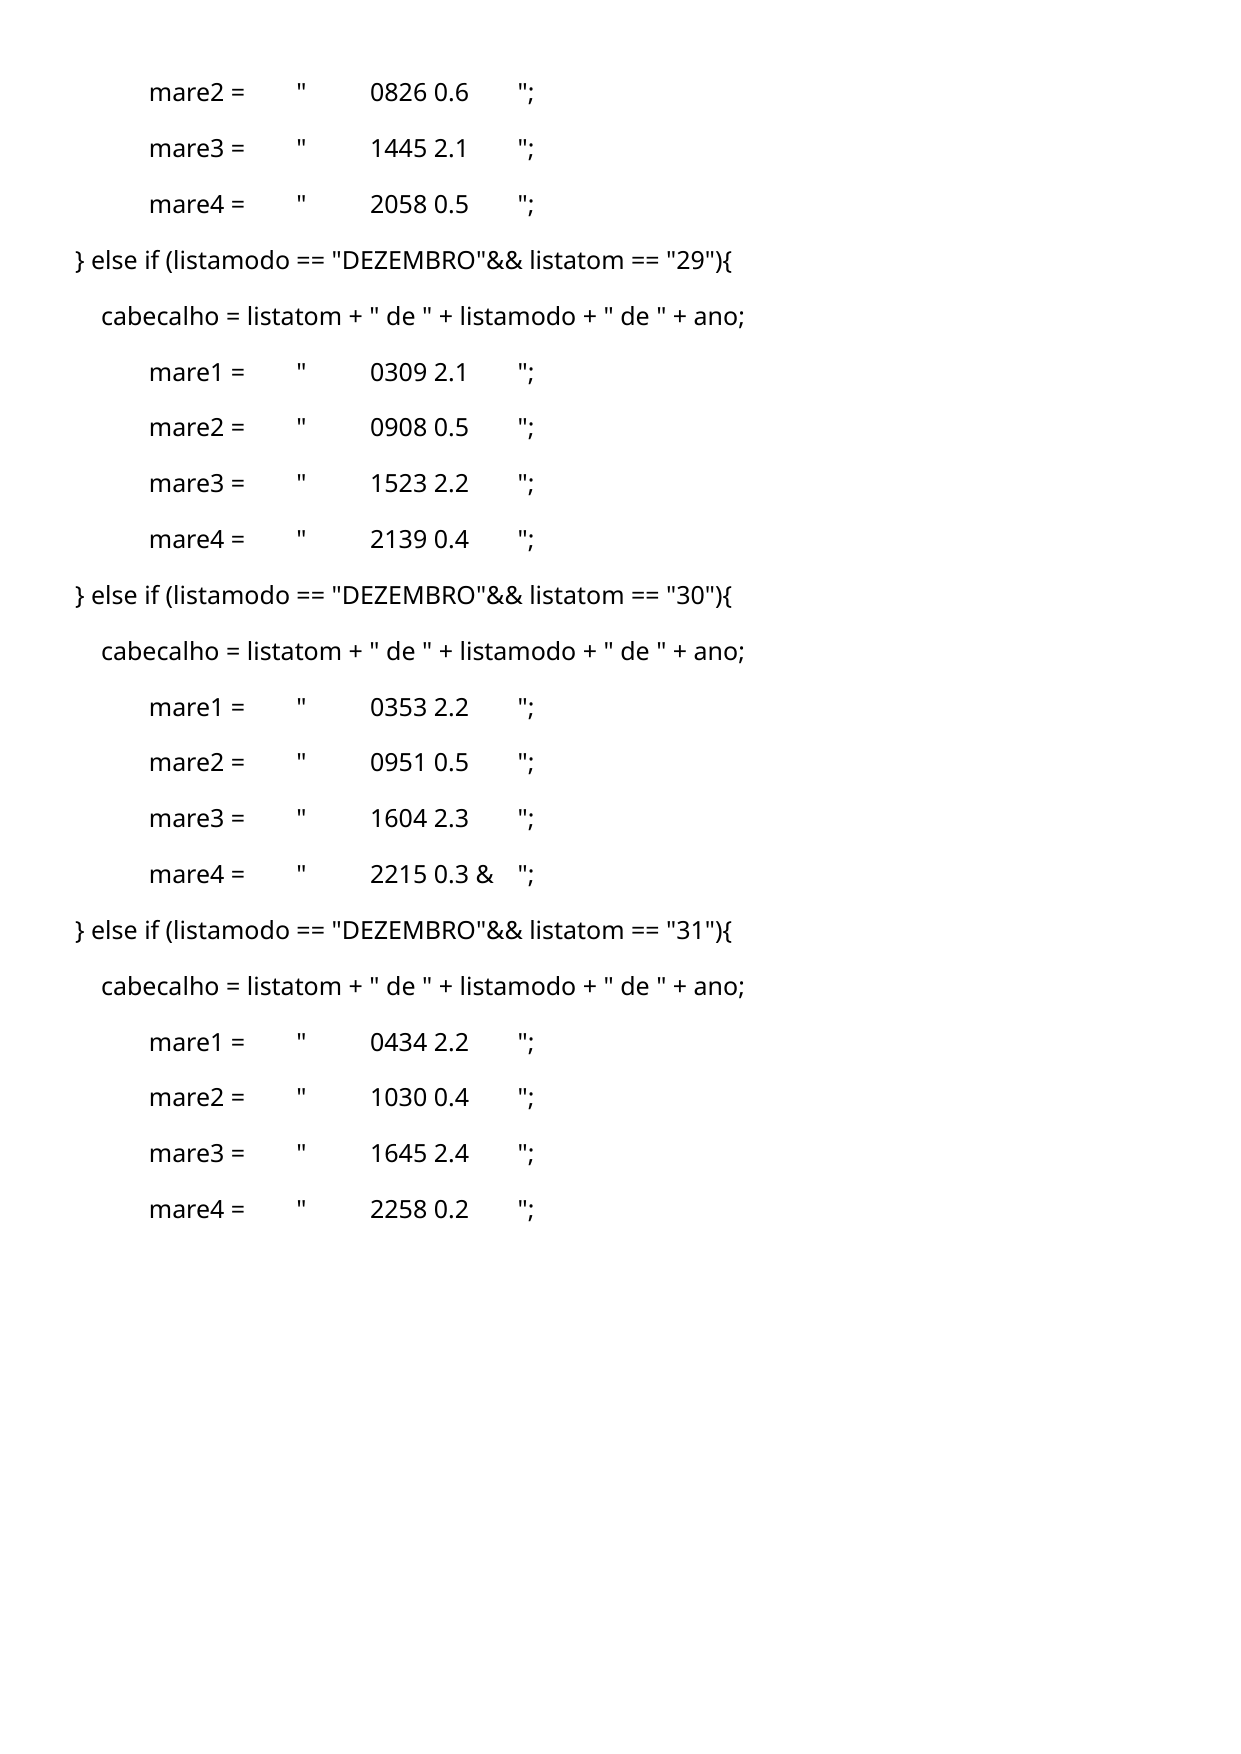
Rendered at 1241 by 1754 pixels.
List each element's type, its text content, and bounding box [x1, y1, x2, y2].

text mare1 = " 0434 2.2 "; [75, 1024, 1165, 1058]
text mare3 = " 1645 2.4 "; [75, 1136, 1165, 1170]
text mare3 = " 1604 2.3 "; [75, 801, 1165, 835]
text mare2 = " 0826 0.6 "; [75, 75, 1165, 109]
text mare2 = " 0908 0.5 "; [75, 410, 1165, 444]
text mare3 = " 1445 2.1 "; [75, 131, 1165, 165]
text } else if (listamodo == "DEZEMBRO"&& listatom == "30"){ [75, 577, 1165, 612]
text mare4 = " 2139 0.4 "; [75, 522, 1165, 556]
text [75, 298, 1165, 332]
text } else if (listamodo == "DEZEMBRO"&& listatom == "29"){ [75, 242, 1165, 277]
text } else if (listamodo == "DEZEMBRO"&& listatom == "31"){ [75, 912, 1165, 947]
text mare1 = " 0309 2.1 "; [75, 354, 1165, 388]
text mare3 = " 1523 2.2 "; [75, 466, 1165, 500]
text mare4 = " 2058 0.5 "; [75, 187, 1165, 221]
text cabecalho = listatom + " de " + listamodo + " de " + ano; [75, 633, 1165, 667]
text mare2 = " 0951 0.5 "; [75, 745, 1165, 779]
text mare4 = " 2215 0.3 & "; [75, 857, 1165, 891]
text mare2 = " 1030 0.4 "; [75, 1080, 1165, 1114]
text mare1 = " 0353 2.2 "; [75, 689, 1165, 723]
text cabecalho = listatom + " de " + listamodo + " de " + ano; [75, 968, 1165, 1002]
text mare4 = " 2258 0.2 "; [75, 1192, 1165, 1226]
